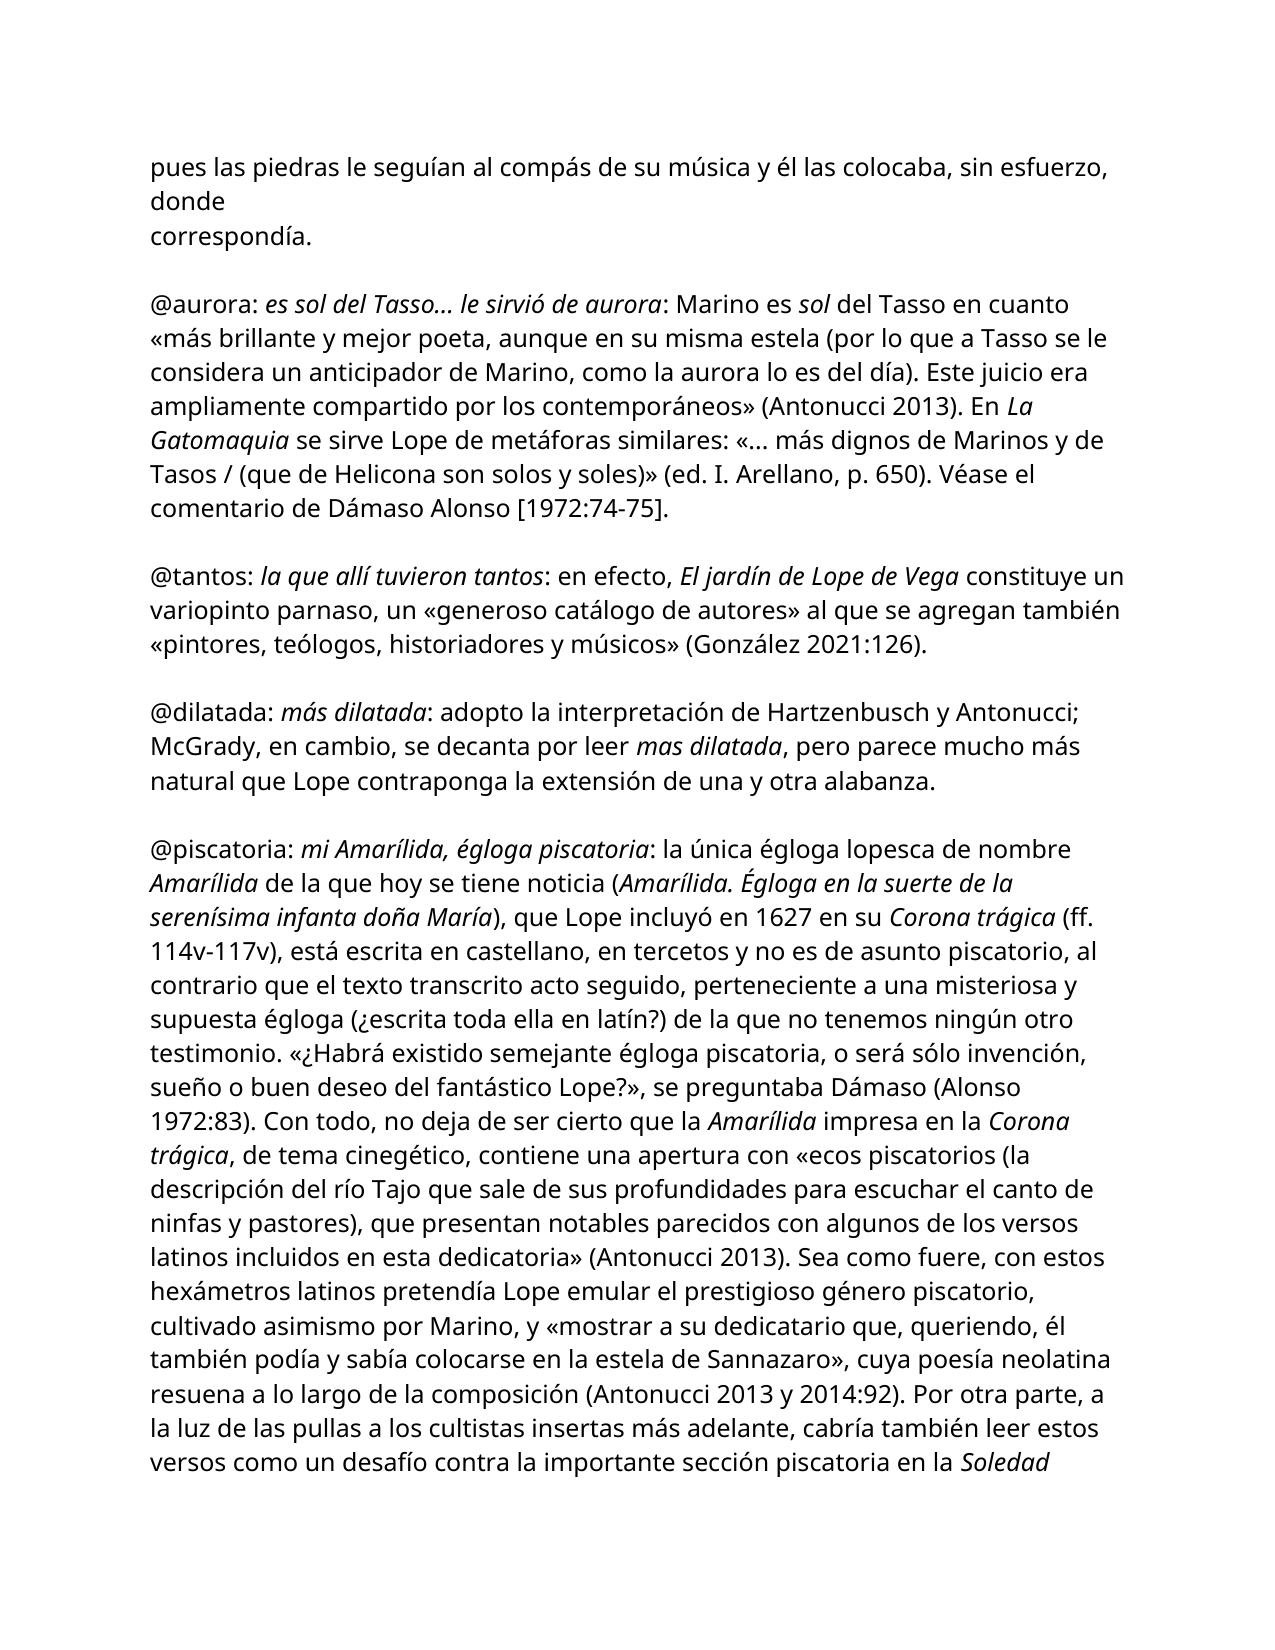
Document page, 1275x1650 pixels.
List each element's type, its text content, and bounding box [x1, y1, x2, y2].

text @tantos: la que allí tuvieron tantos: en efecto, El jardín de Lope de Vega constituye un variopinto parnaso, un «generoso catálogo de autores» al que se agregan también «pintores, teólogos, historiadores y músicos» (González 2021:126). [150, 559, 1125, 661]
text @aurora: es sol del Tasso... le sirvió de aurora: Marino es sol del Tasso en cuanto «más brillante y mejor poeta, aunque en su misma estela (por lo que a Tasso se le considera un anticipador de Marino, como la aurora lo es del día). Este juicio era ampliamente compartido por los contemporáneos» (Antonucci 2013). En La Gatomaquia se sirve Lope de metáforas similares: «... más dignos de Marinos y de Tasos / (que de Helicona son solos y soles)» (ed. I. Arellano, p. 650). Véase el comentario de Dámaso Alonso [1972:74-75]. [150, 286, 1125, 525]
text pues las piedras le seguían al compás de su música y él las colocaba, sin esfuerzo, donde [150, 150, 1125, 218]
text @dilatada: más dilatada: adopto la interpretación de Hartzenbusch y Antonucci; McGrady, en cambio, se decanta por leer mas dilatada, pero parece mucho más natural que Lope contraponga la extensión de una y otra alabanza. [150, 695, 1125, 797]
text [150, 831, 1125, 1478]
text correspondía. [150, 218, 1125, 252]
